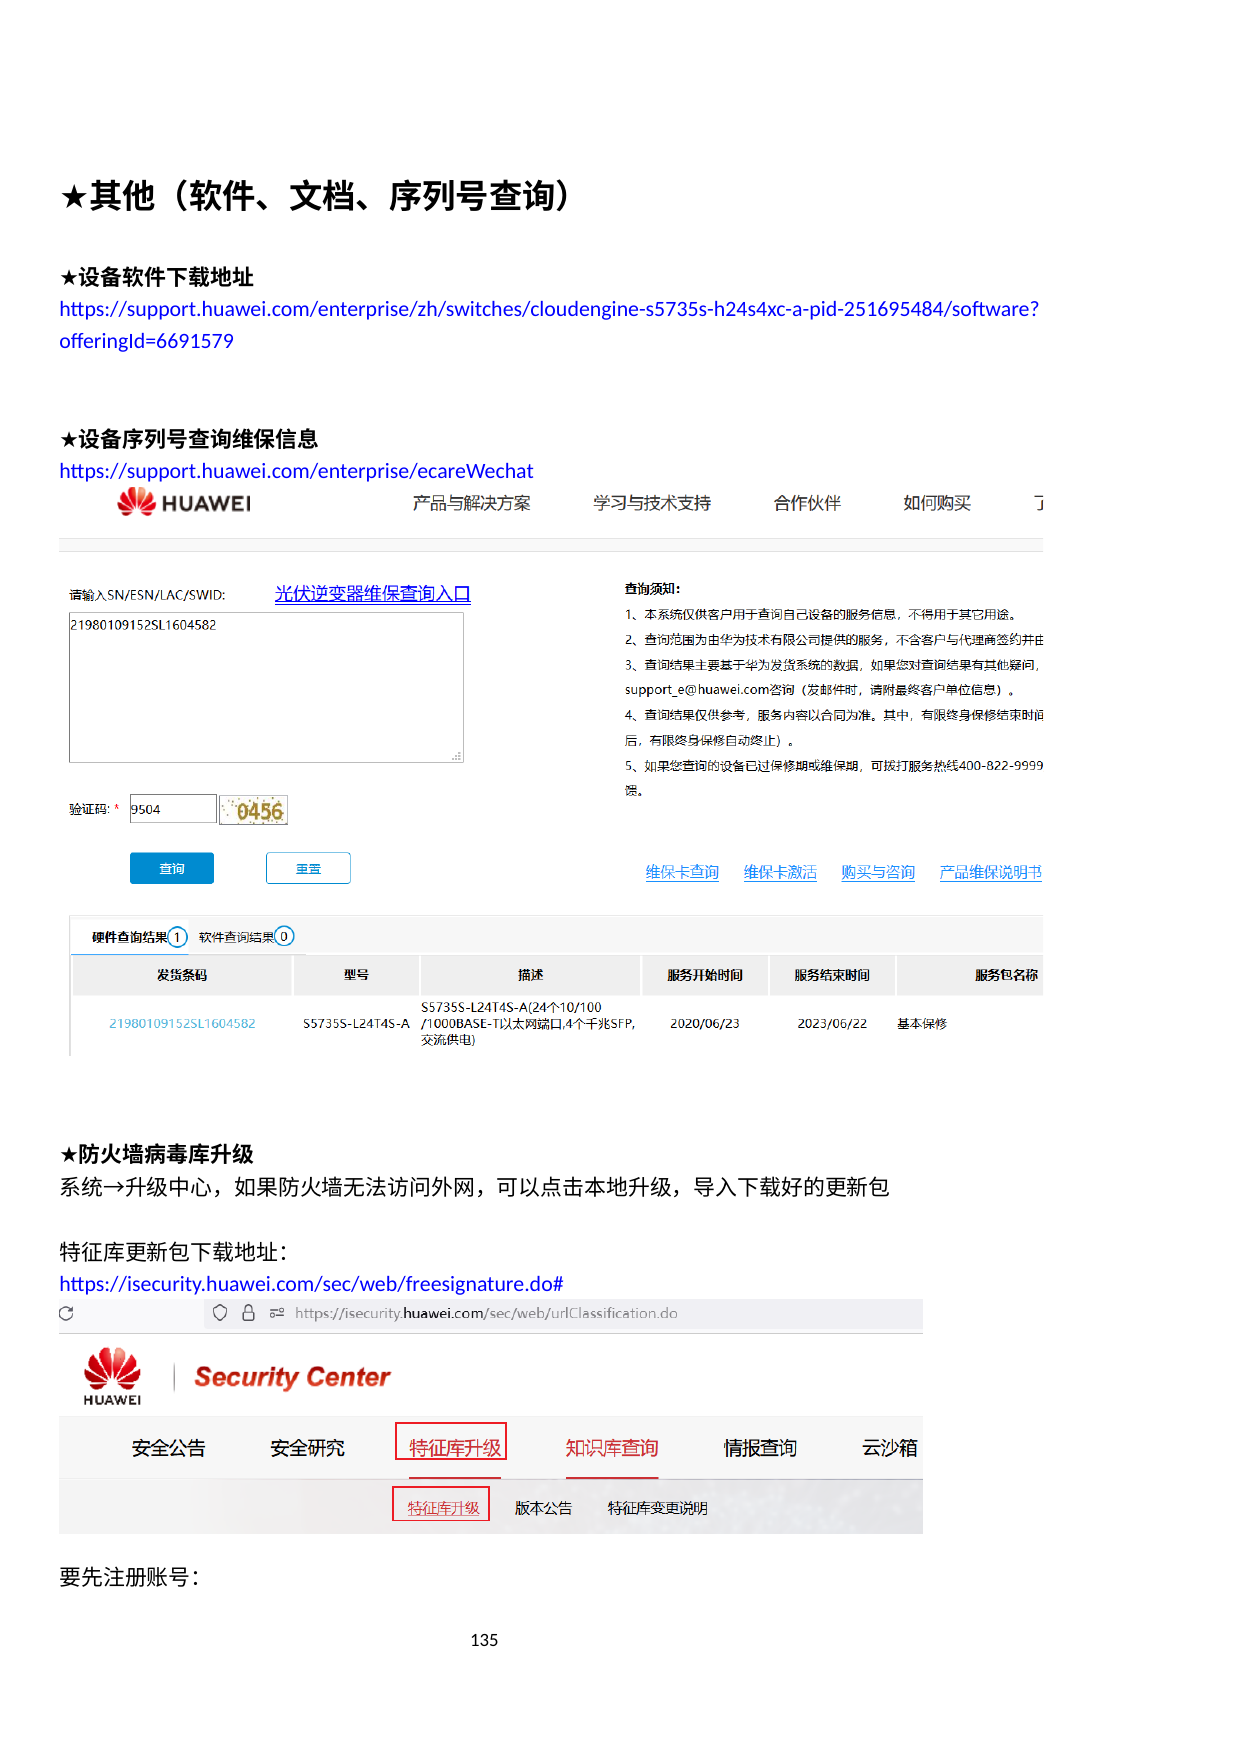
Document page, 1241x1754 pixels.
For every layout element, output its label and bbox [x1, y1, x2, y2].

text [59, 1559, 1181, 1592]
picture [59, 487, 1044, 1056]
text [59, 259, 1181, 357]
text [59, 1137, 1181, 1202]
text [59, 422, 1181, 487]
picture [59, 1299, 923, 1534]
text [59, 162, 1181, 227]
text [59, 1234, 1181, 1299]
